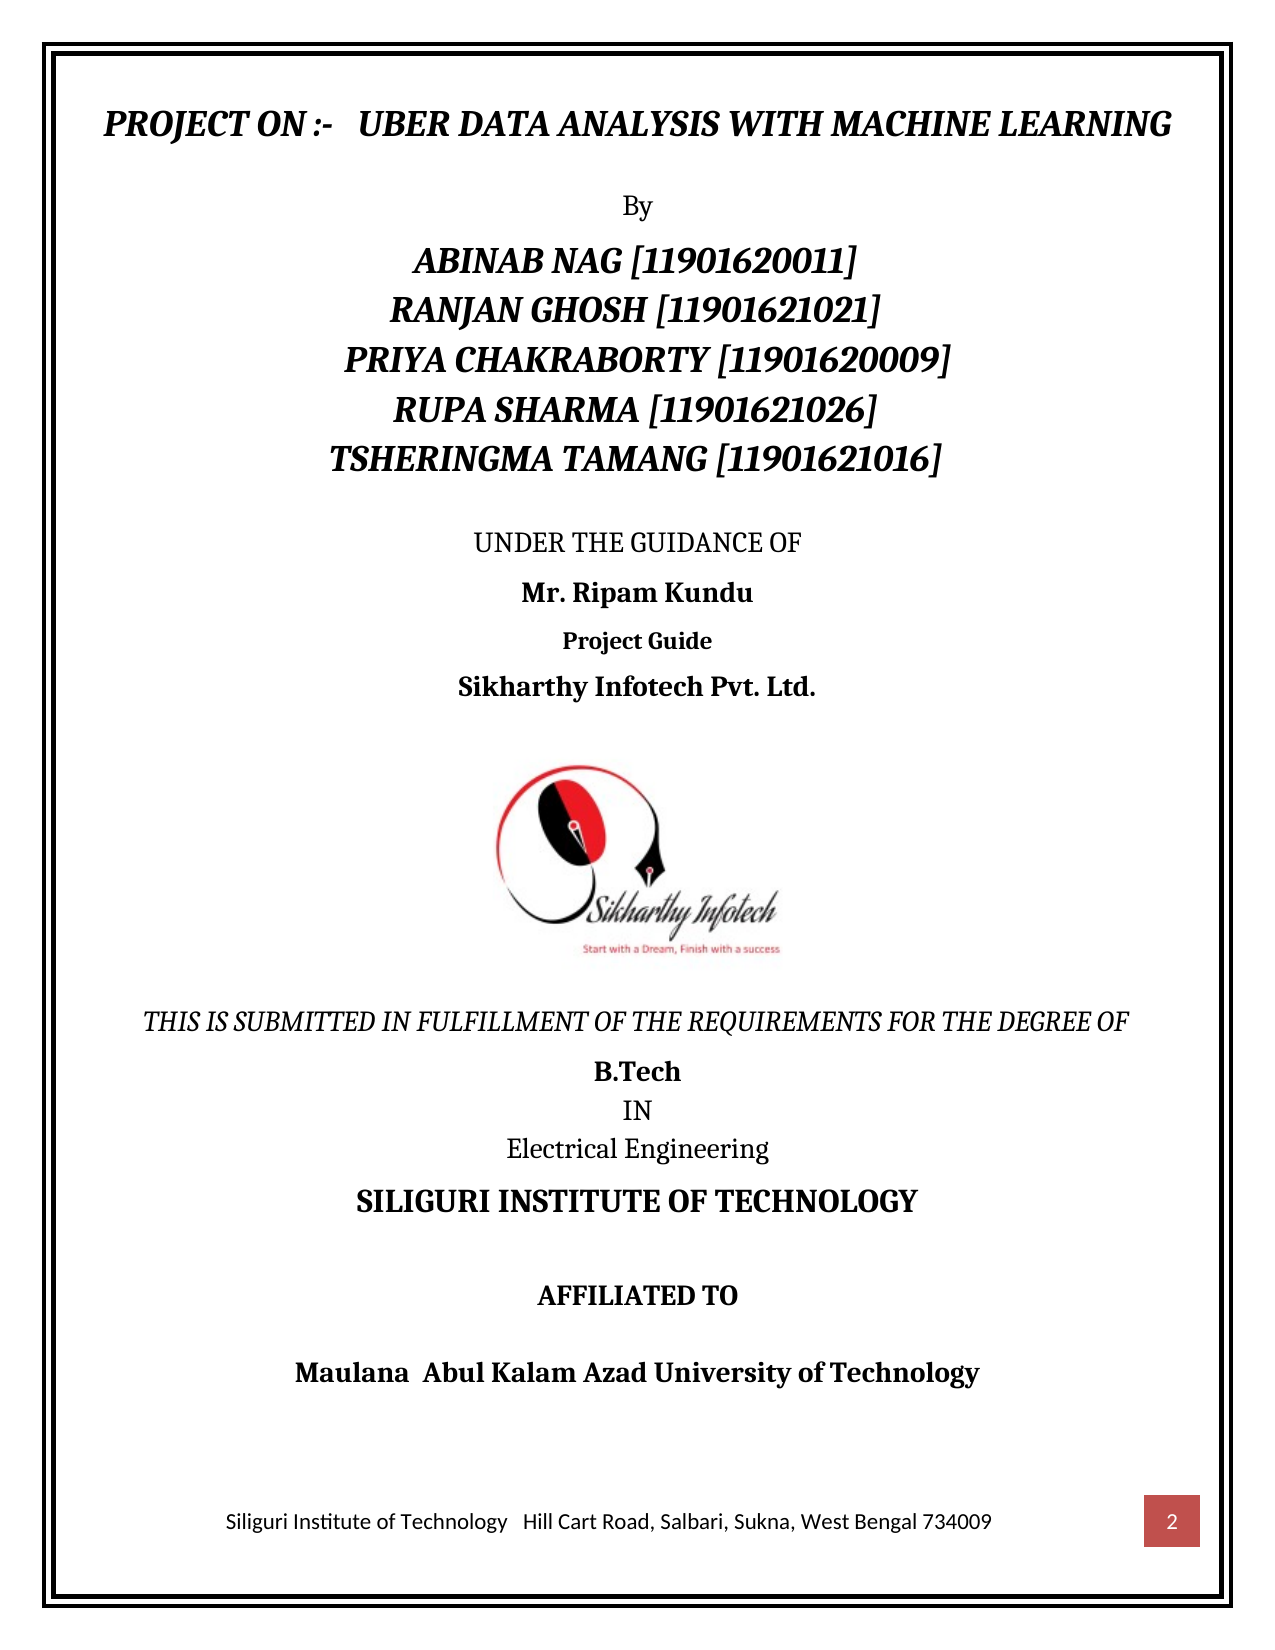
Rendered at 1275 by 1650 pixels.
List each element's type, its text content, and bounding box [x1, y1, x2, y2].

text ABINAB NAG [11901620011] [75, 239, 1200, 283]
text Electrical Engineering [75, 1133, 1200, 1166]
text Project Guide [75, 627, 1200, 655]
text Sikharthy Infotech Pvt. Ltd. [75, 670, 1200, 703]
text Mr. Ripam Kundu [75, 576, 1200, 610]
text UNDER THE GUIDANCE OF [75, 526, 1200, 559]
text PRIYA CHAKRABORTY [11901620009] [75, 339, 1200, 382]
text IN [75, 1094, 1200, 1128]
text PROJECT ON :- UBER DATA ANALYSIS WITH MACHINE LEARNING [75, 103, 1200, 146]
text SILIGURI INSTITUTE OF TECHNOLOGY [75, 1183, 1200, 1221]
text THIS IS SUBMITTED IN FULFILLMENT OF THE REQUIREMENTS FOR THE DEGREE OF [75, 1005, 1200, 1039]
text B.Tech [75, 1056, 1200, 1089]
text TSHERINGMA TAMANG [11901621016] [75, 438, 1200, 481]
text RANJAN GHOSH [11901621021] [75, 289, 1200, 332]
text Maulana Abul Kalam Azad University of Technology [75, 1356, 1200, 1389]
text AFFILIATED TO [75, 1279, 1200, 1312]
text By [75, 189, 1200, 223]
text RUPA SHARMA [11901621026] [75, 388, 1200, 431]
picture [492, 713, 783, 1004]
